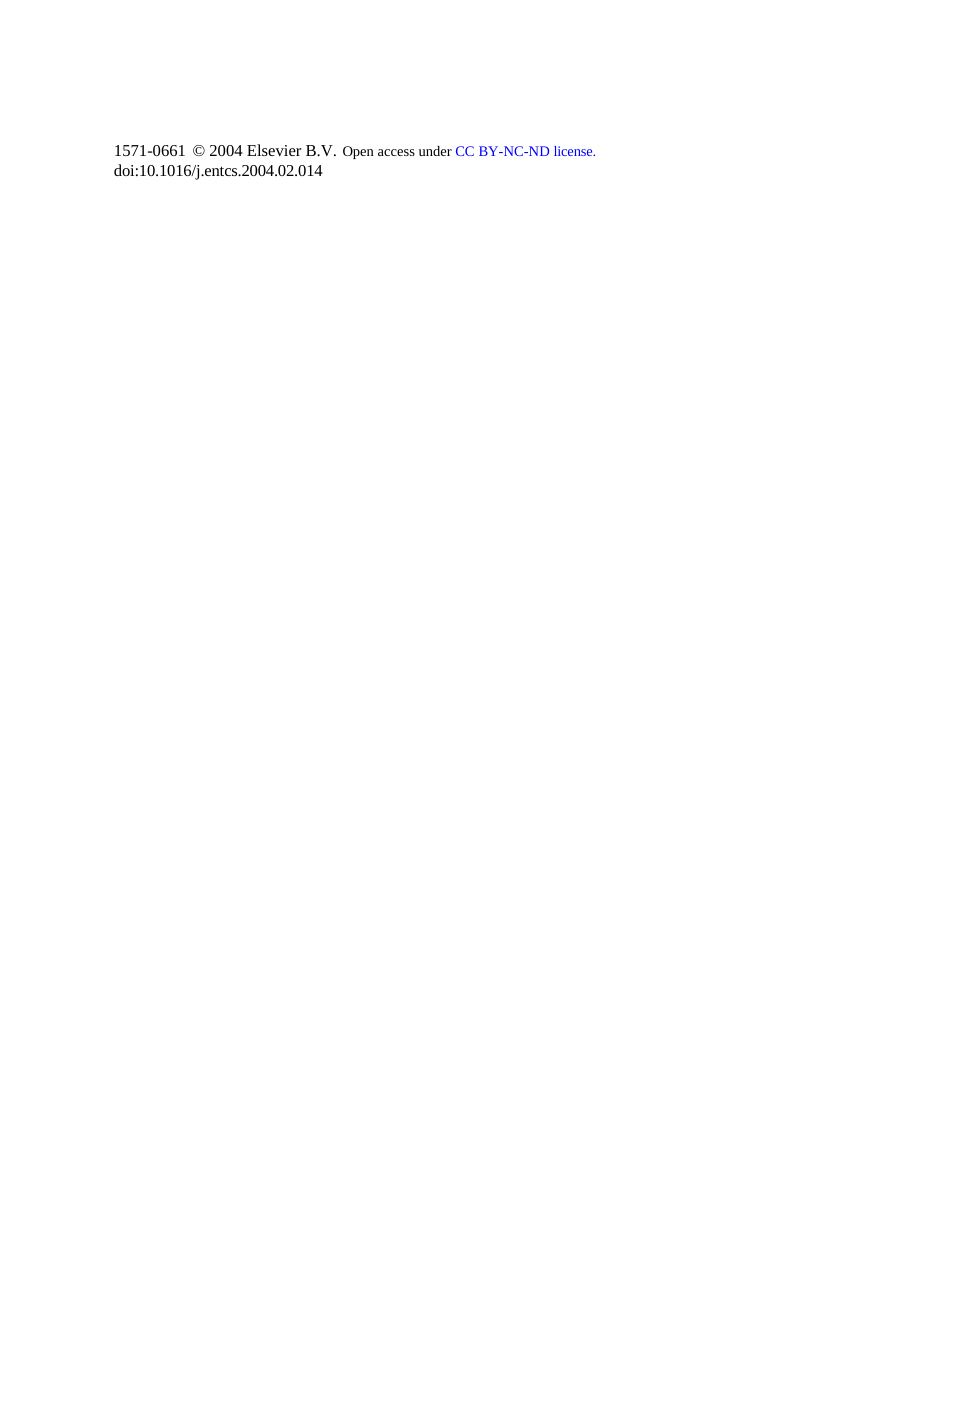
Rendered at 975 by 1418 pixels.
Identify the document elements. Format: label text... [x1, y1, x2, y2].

text 1571-0661 © 2004 Elsevier B.V. Open access under CC BY-NC-ND license. [114, 141, 904, 160]
text doi:10.1016/j.entcs.2004.02.014 [114, 161, 904, 180]
